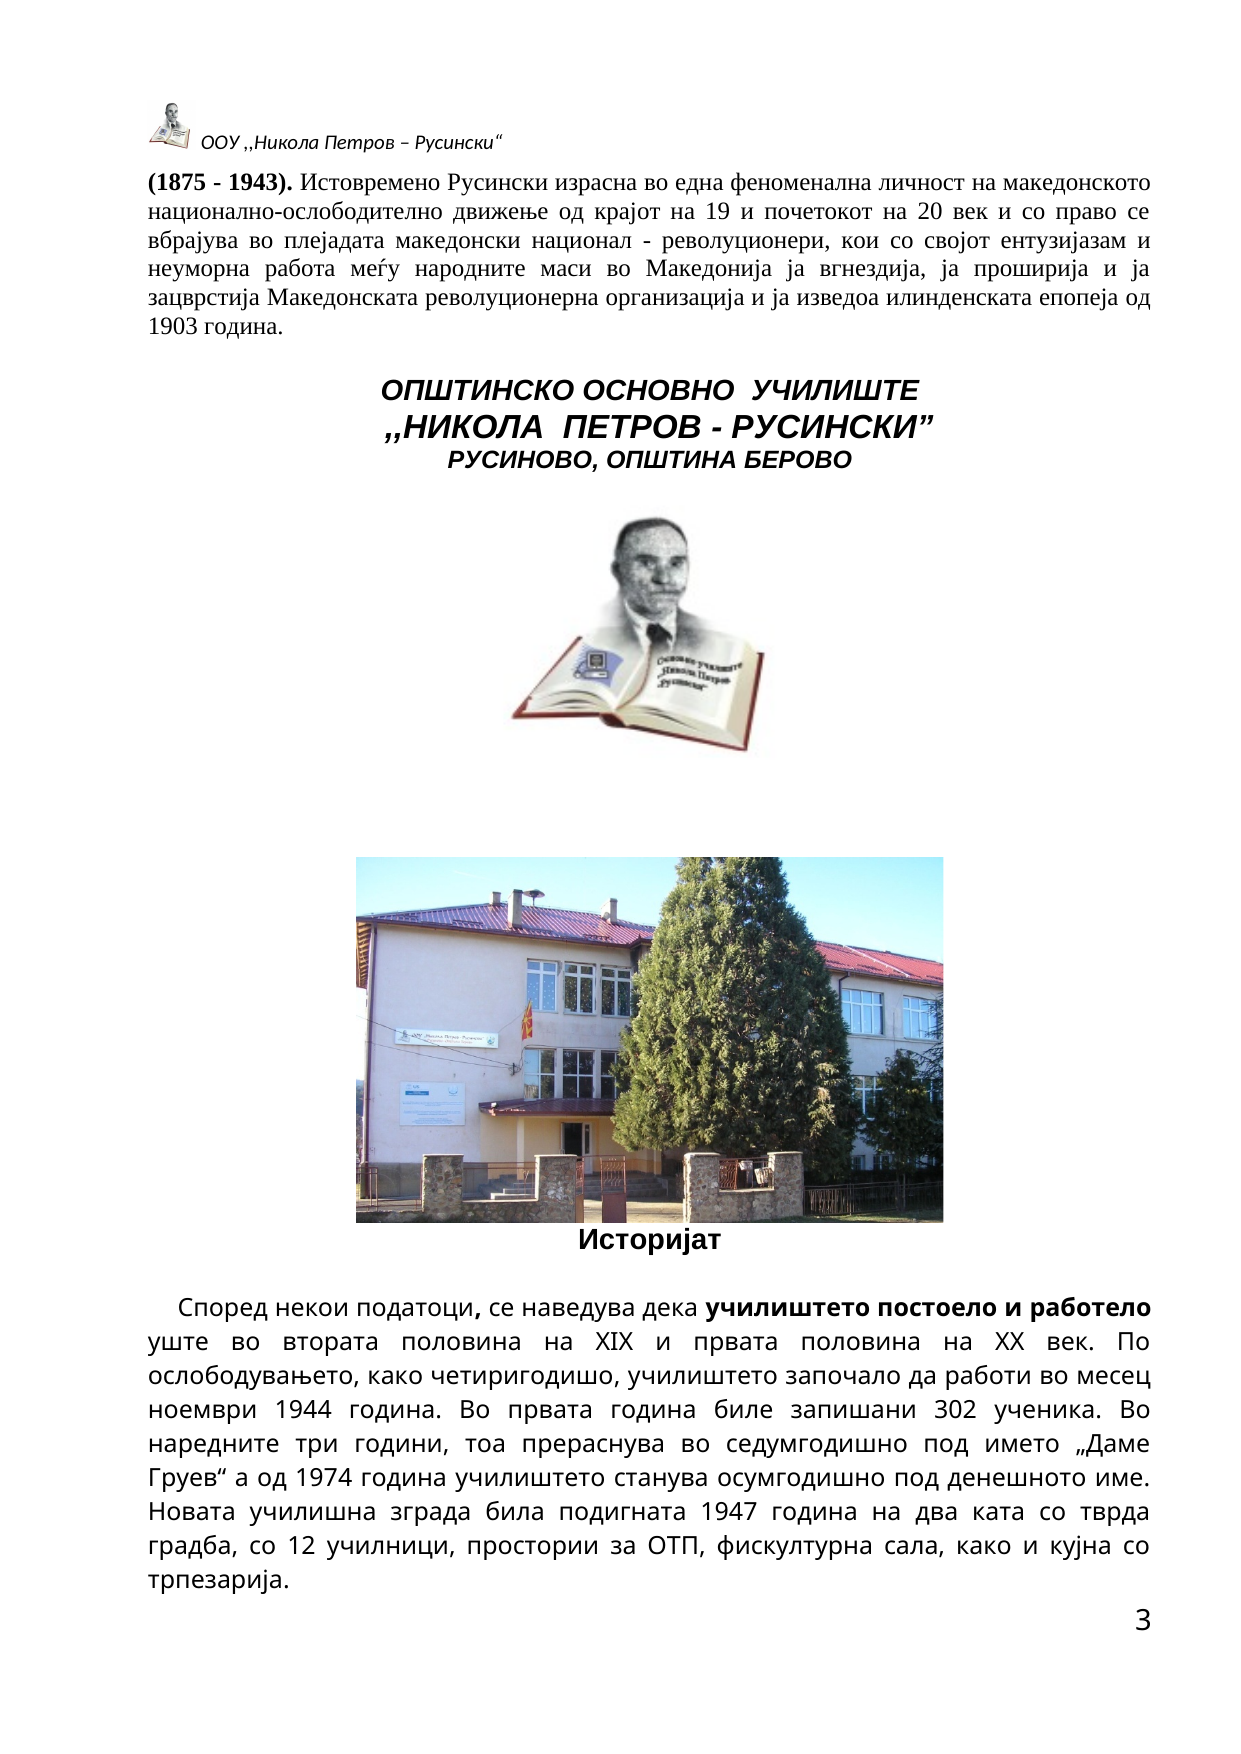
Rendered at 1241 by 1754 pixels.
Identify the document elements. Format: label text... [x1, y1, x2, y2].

picture [500, 502, 799, 762]
text ОПШТИНСКО ОСНОВНО УЧИЛИШТЕ [148, 373, 1152, 407]
text Историјат [148, 1222, 1152, 1256]
picture [147, 100, 196, 150]
text РУСИНОВО, ОПШТИНА БЕРОВО [148, 445, 1152, 474]
picture [356, 857, 944, 1223]
text Според некои податоци, се наведува дека училиштето постоело и работело уште во втората половина на XIX и првата половина на XX век. По ослободувањето, како четиригодишо, училиштето започало да работи во месец ноември 1944 година. Во првата година биле запишани 302 ученика. Во наредните три години, тоа прераснува во седумгодишно под името „Даме Груев“ а од 1974 година училиштето станува осумгодишно под денешното име. Новата училишна зграда била подигната 1947 година на два ката со тврда градба, со 12 училници, простории за ОТП, фискултурна сала, како и кујна со трпезарија. [148, 1289, 1152, 1596]
text ,,НИКОЛА ПЕТРОВ - РУСИНСКИ” [148, 407, 1152, 445]
